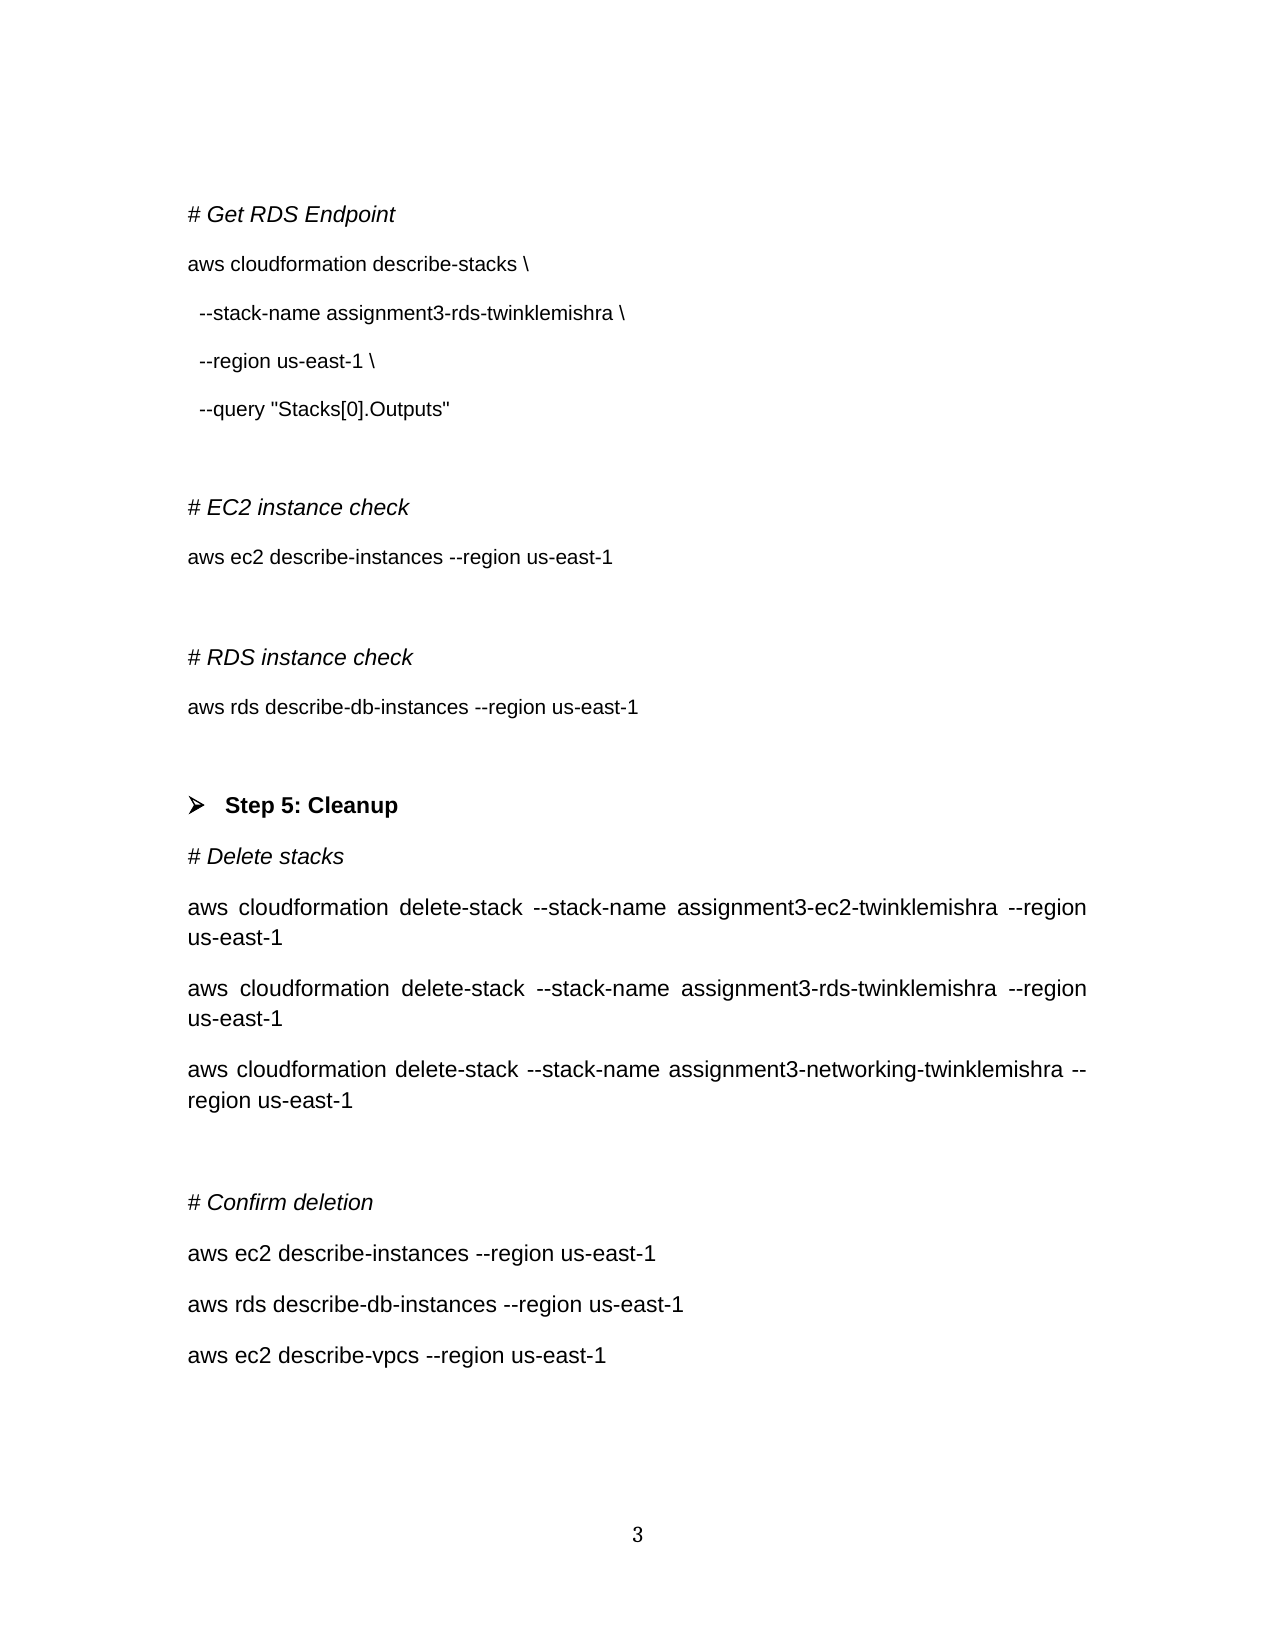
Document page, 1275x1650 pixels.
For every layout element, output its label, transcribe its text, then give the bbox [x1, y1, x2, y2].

list Step 5: Cleanup [187, 792, 1087, 818]
text # RDS instance check [187, 644, 1087, 671]
text aws rds describe-db-instances --region us-east-1 [187, 695, 1087, 719]
text aws cloudformation delete-stack --stack-name assignment3-ec2-twinklemishra --region us-east-1 [187, 894, 1087, 951]
text --region us-east-1 \ [187, 349, 1087, 373]
text # Confirm deletion [187, 1189, 1087, 1215]
text # Get RDS Endpoint [187, 201, 1087, 227]
text aws ec2 describe-instances --region us-east-1 [187, 545, 1087, 569]
text aws ec2 describe-vpcs --region us-east-1 [187, 1342, 1087, 1368]
text --query "Stacks[0].Outputs" [187, 397, 1087, 421]
text aws rds describe-db-instances --region us-east-1 [187, 1291, 1087, 1317]
text # EC2 instance check [187, 494, 1087, 520]
text aws cloudformation describe-stacks \ [187, 252, 1087, 276]
text aws cloudformation delete-stack --stack-name assignment3-rds-twinklemishra --region us-east-1 [187, 975, 1087, 1032]
text # Delete stacks [187, 843, 1087, 869]
text --stack-name assignment3-rds-twinklemishra \ [187, 300, 1087, 324]
text aws cloudformation delete-stack --stack-name assignment3-networking-twinklemishra --region us-east-1 [187, 1056, 1087, 1113]
text aws ec2 describe-instances --region us-east-1 [187, 1240, 1087, 1266]
